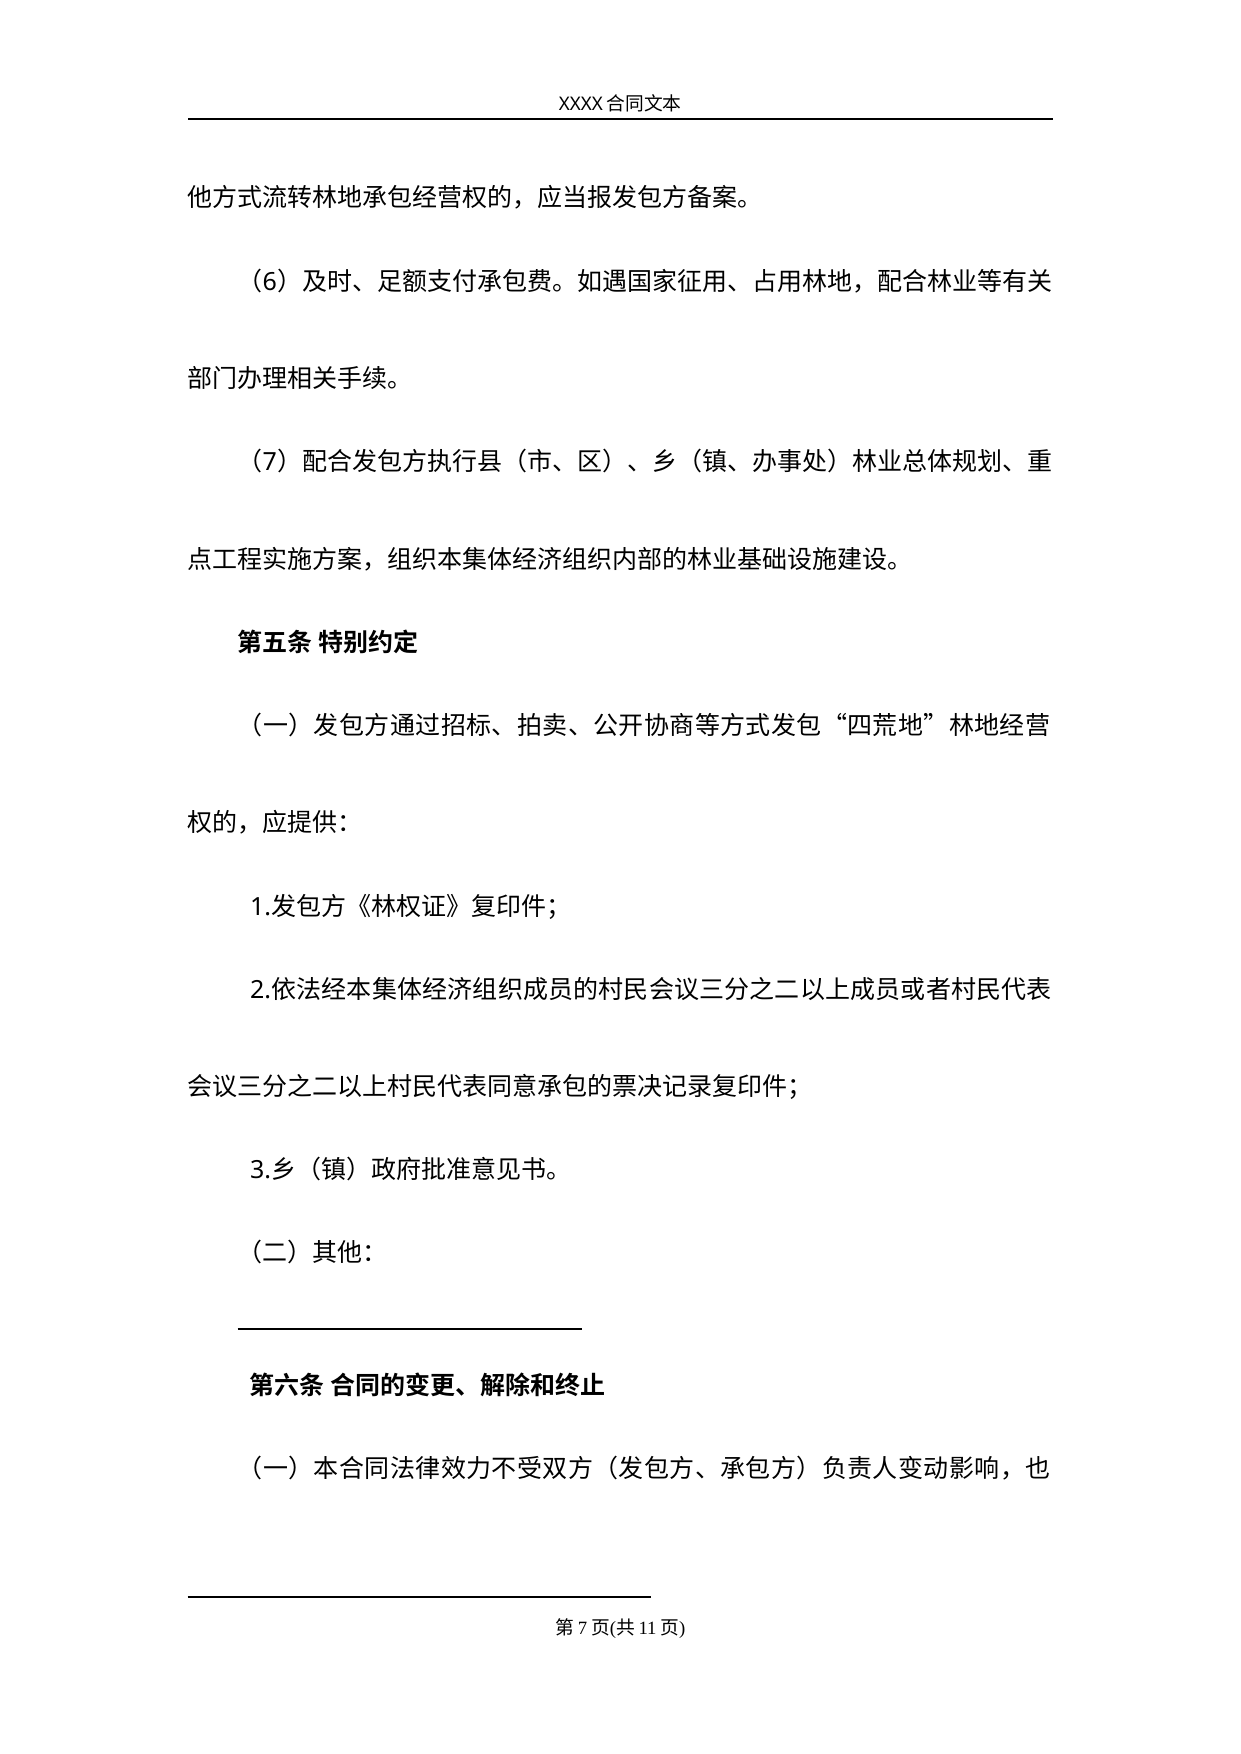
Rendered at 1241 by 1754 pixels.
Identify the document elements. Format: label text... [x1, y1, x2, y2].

text 3.乡（镇）政府批准意见书。 [187, 1135, 1053, 1200]
text （一）发包方通过招标、拍卖、公开协商等方式发包“四荒地”林地经营权的，应提供： [187, 691, 1053, 853]
text （二）其他： [187, 1218, 1053, 1283]
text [187, 1434, 1053, 1499]
text （6）及时、足额支付承包费。如遇国家征用、占用林地，配合林业等有关部门办理相关手续。 [187, 247, 1053, 409]
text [187, 163, 1053, 228]
text （7）配合发包方执行县（市、区）、乡（镇、办事处）林业总体规划、重点工程实施方案，组织本集体经济组织内部的林业基础设施建设。 [187, 427, 1053, 590]
text 1.发包方《林权证》复印件； [187, 872, 1053, 937]
text 第五条 特别约定 [187, 608, 1053, 673]
text 第六条 合同的变更、解除和终止 [249, 1351, 1053, 1416]
text 2.依法经本集体经济组织成员的村民会议三分之二以上成员或者村民代表会议三分之二以上村民代表同意承包的票决记录复印件； [187, 955, 1053, 1117]
